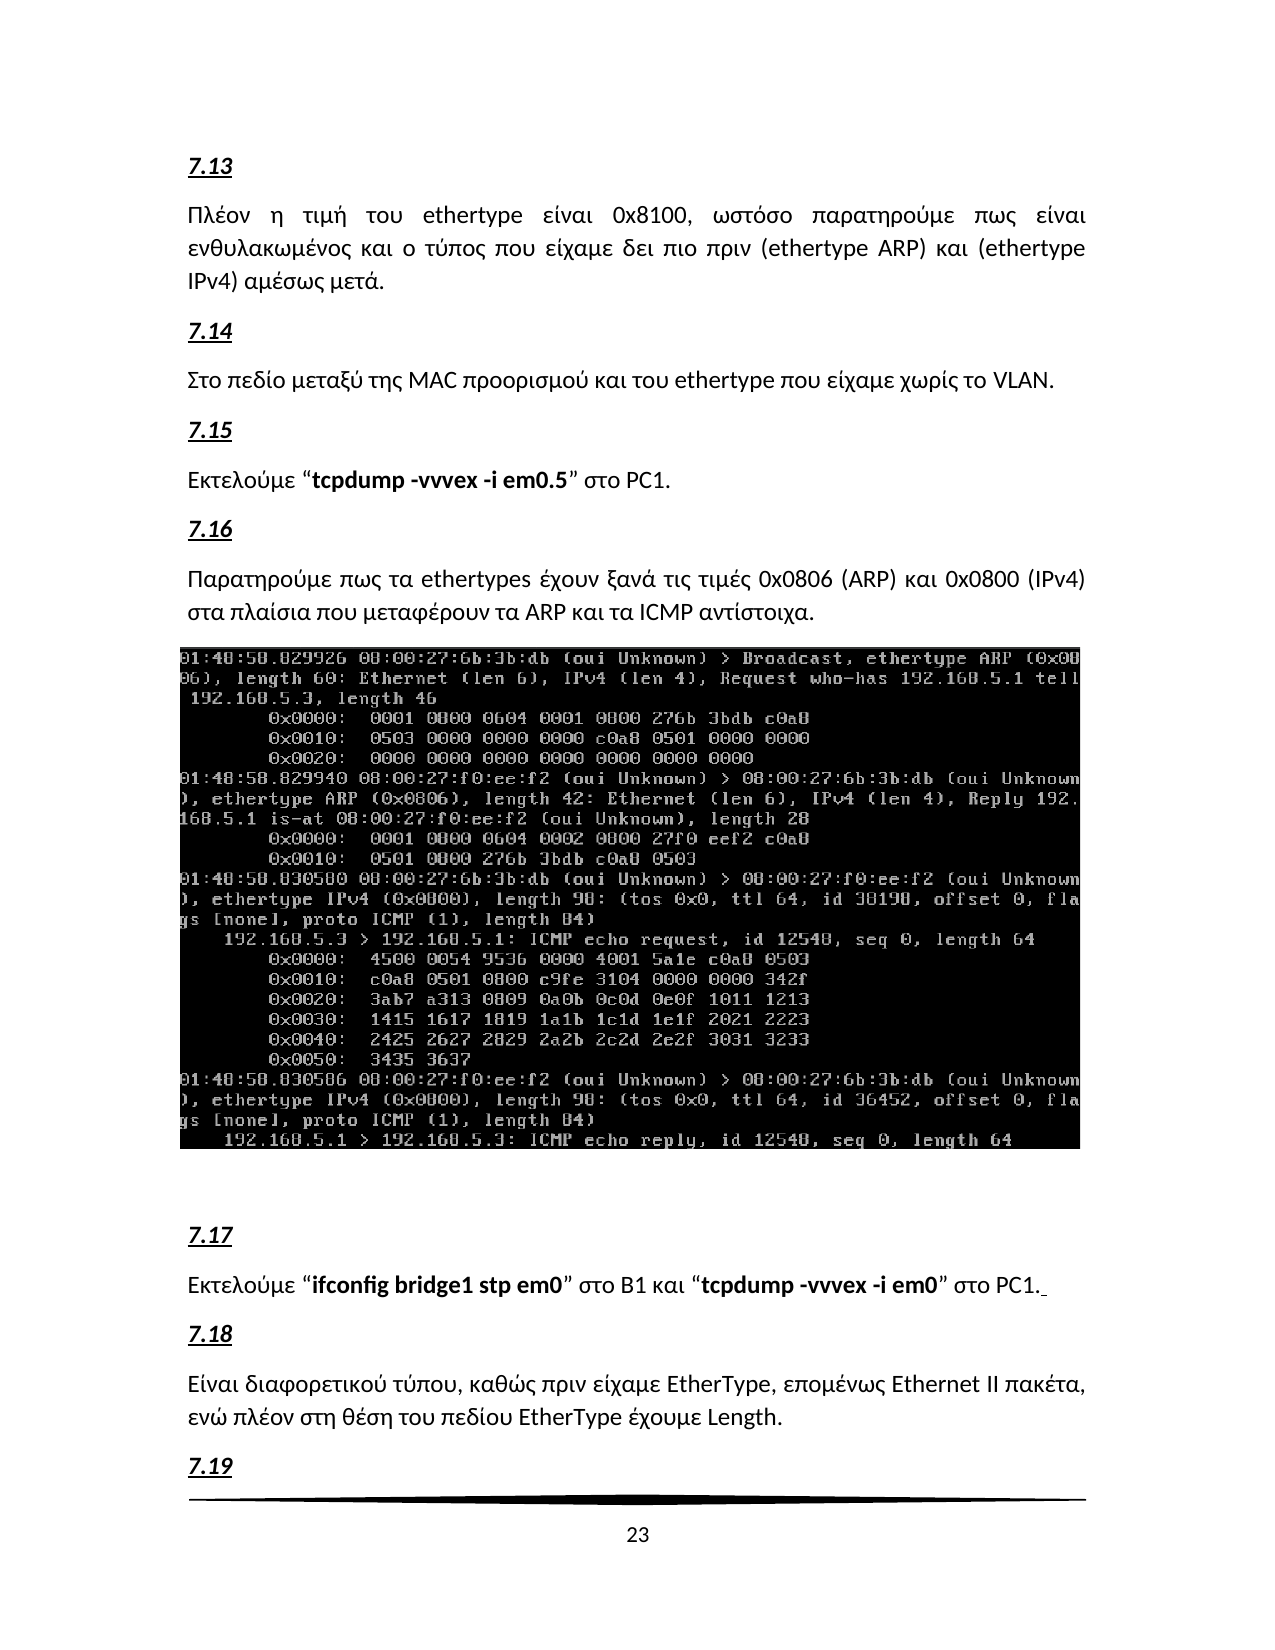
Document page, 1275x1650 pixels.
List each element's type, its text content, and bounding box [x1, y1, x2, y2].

text Παρατηρούμε πως τα ethertypes έχουν ξανά τις τιμές 0x0806 (ARP) και 0x0800 (IPv4) στα πλαίσια που μεταφέρουν τα ARP και τα ICMP αντίστοιχα. [187, 563, 1087, 626]
text 7.16 [187, 513, 1087, 544]
text Εκτελούμε “ifconfig bridge1 stp em0” στο B1 και “tcpdump -vvvex -i em0” στο PC1. [187, 1269, 1087, 1299]
text Πλέον η τιμή του ethertype είναι 0x8100, ωστόσο παρατηρούμε πως είναι ενθυλακωμένος και ο τύπος που είχαμε δει πιο πριν (ethertype ARP) και (ethertype IPv4) αμέσως μετά. [187, 199, 1087, 296]
text 7.15 [187, 414, 1087, 445]
text Εκτελούμε “tcpdump -vvvex -i em0.5” στο PC1. [187, 464, 1087, 494]
text 7.14 [187, 315, 1087, 346]
text Είναι διαφορετικού τύπου, καθώς πριν είχαμε EtherType, επομένως Ethernet II πακέτα, ενώ πλέον στη θέση του πεδίου EtherType έχουμε Length. [187, 1368, 1087, 1431]
text Στο πεδίο μεταξύ της MAC προορισμού και του ethertype που είχαμε χωρίς το VLAN. [187, 364, 1087, 395]
text 7.13 [187, 150, 1087, 181]
text 7.19 [187, 1450, 1087, 1481]
picture [180, 647, 1081, 1149]
text 7.18 [187, 1318, 1087, 1349]
text 7.17 [187, 1219, 1087, 1250]
